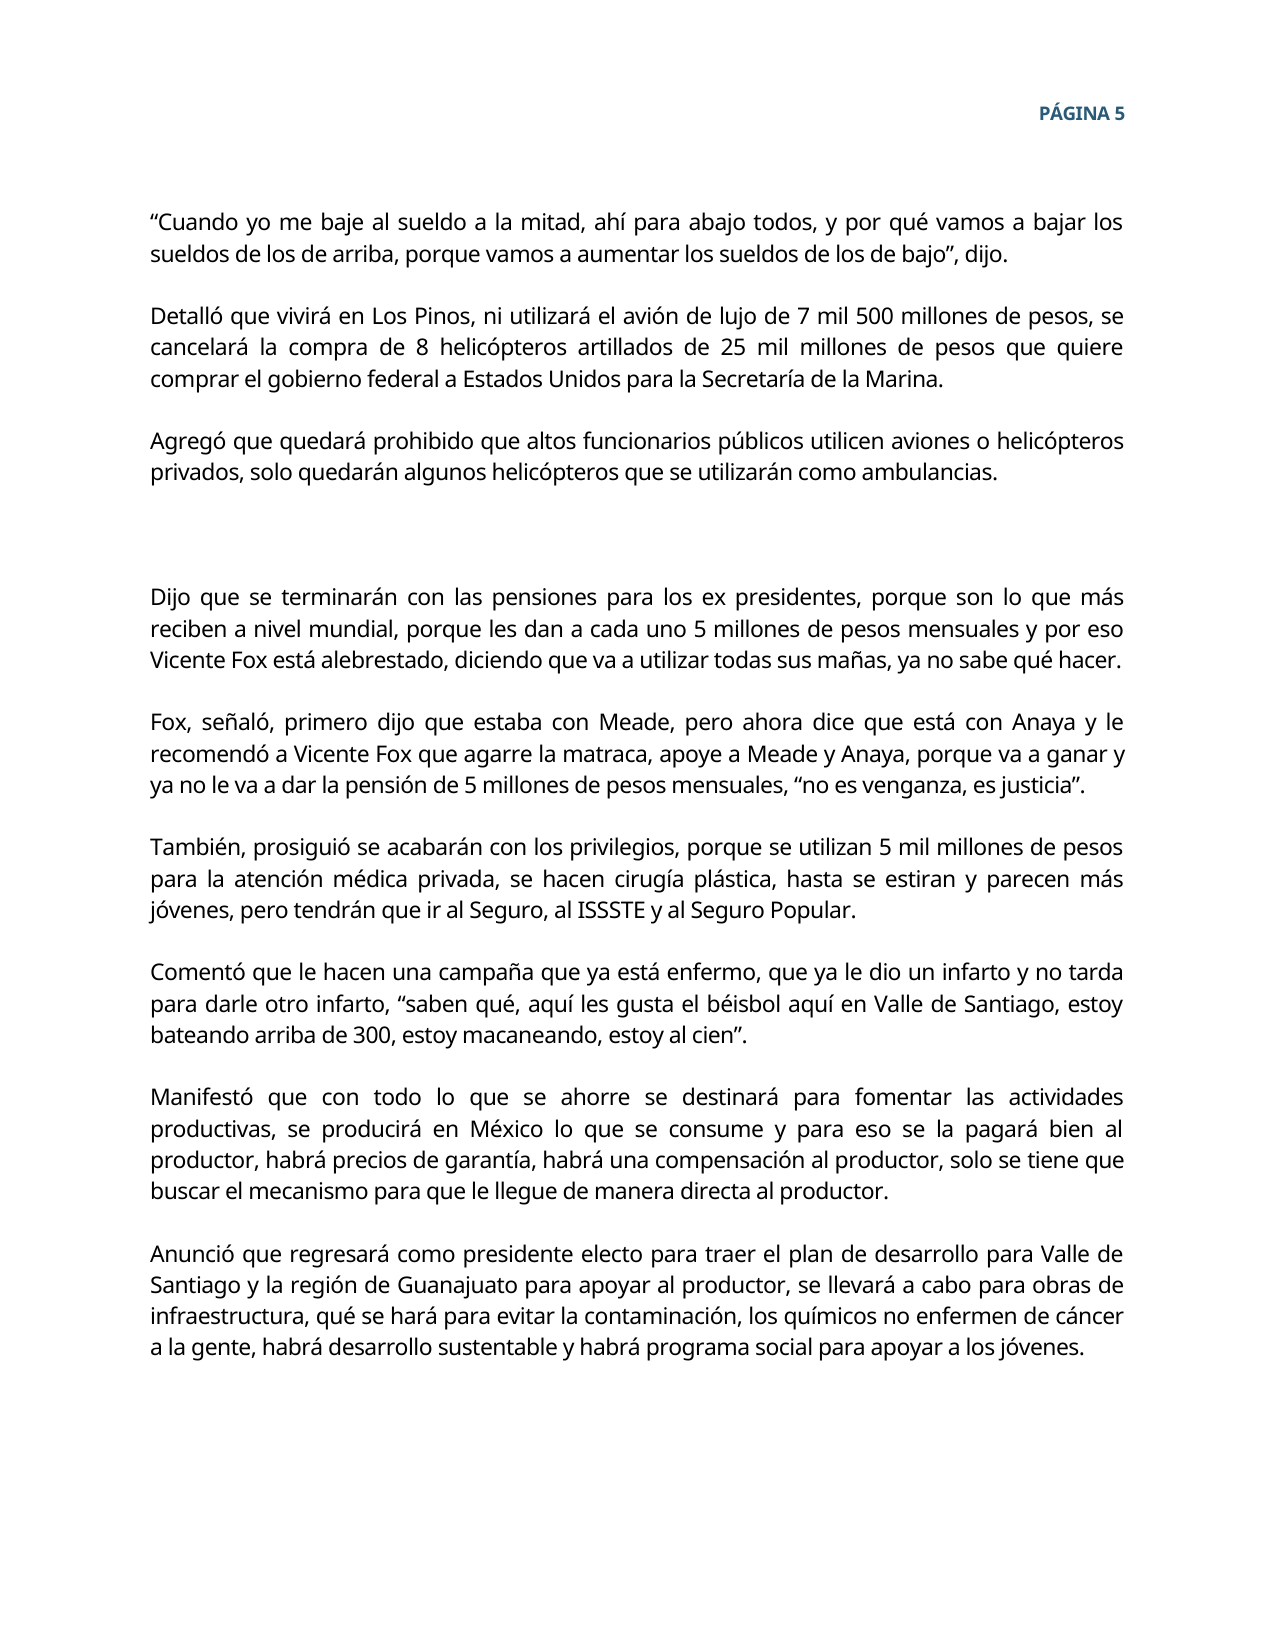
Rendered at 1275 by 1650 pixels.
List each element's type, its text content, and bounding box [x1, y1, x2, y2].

text También, prosiguió se acabarán con los privilegios, porque se utilizan 5 mil millones de pesos para la atención médica privada, se hacen cirugía plástica, hasta se estiran y parecen más jóvenes, pero tendrán que ir al Seguro, al ISSSTE y al Seguro Popular. [150, 831, 1125, 925]
text Detalló que vivirá en Los Pinos, ni utilizará el avión de lujo de 7 mil 500 millones de pesos, se cancelará la compra de 8 helicópteros artillados de 25 mil millones de pesos que quiere comprar el gobierno federal a Estados Unidos para la Secretaría de la Marina. [150, 300, 1125, 394]
text Dijo que se terminarán con las pensiones para los ex presidentes, porque son lo que más reciben a nivel mundial, porque les dan a cada uno 5 millones de pesos mensuales y por eso Vicente Fox está alebrestado, diciendo que va a utilizar todas sus mañas, ya no sabe qué hacer. [150, 581, 1125, 675]
text Agregó que quedará prohibido que altos funcionarios públicos utilicen aviones o helicópteros privados, solo quedarán algunos helicópteros que se utilizarán como ambulancias. [150, 425, 1125, 487]
text “Cuando yo me baje al sueldo a la mitad, ahí para abajo todos, y por qué vamos a bajar los sueldos de los de arriba, porque vamos a aumentar los sueldos de los de bajo”, dijo. [150, 206, 1125, 269]
text Fox, señaló, primero dijo que estaba con Meade, pero ahora dice que está con Anaya y le recomendó a Vicente Fox que agarre la matraca, apoye a Meade y Anaya, porque va a ganar y ya no le va a dar la pensión de 5 millones de pesos mensuales, “no es venganza, es justicia”. [150, 706, 1125, 800]
text Comentó que le hacen una campaña que ya está enfermo, que ya le dio un infarto y no tarda para darle otro infarto, “saben qué, aquí les gusta el béisbol aquí en Valle de Santiago, estoy bateando arriba de 300, estoy macaneando, estoy al cien”. [150, 956, 1125, 1050]
text Manifestó que con todo lo que se ahorre se destinará para fomentar las actividades productivas, se producirá en México lo que se consume y para eso se la pagará bien al productor, habrá precios de garantía, habrá una compensación al productor, solo se tiene que buscar el mecanismo para que le llegue de manera directa al productor. [150, 1081, 1125, 1206]
text Anunció que regresará como presidente electo para traer el plan de desarrollo para Valle de Santiago y la región de Guanajuato para apoyar al productor, se llevará a cabo para obras de infraestructura, qué se hará para evitar la contaminación, los químicos no enfermen de cáncer a la gente, habrá desarrollo sustentable y habrá programa social para apoyar a los jóvenes. [150, 1237, 1125, 1362]
